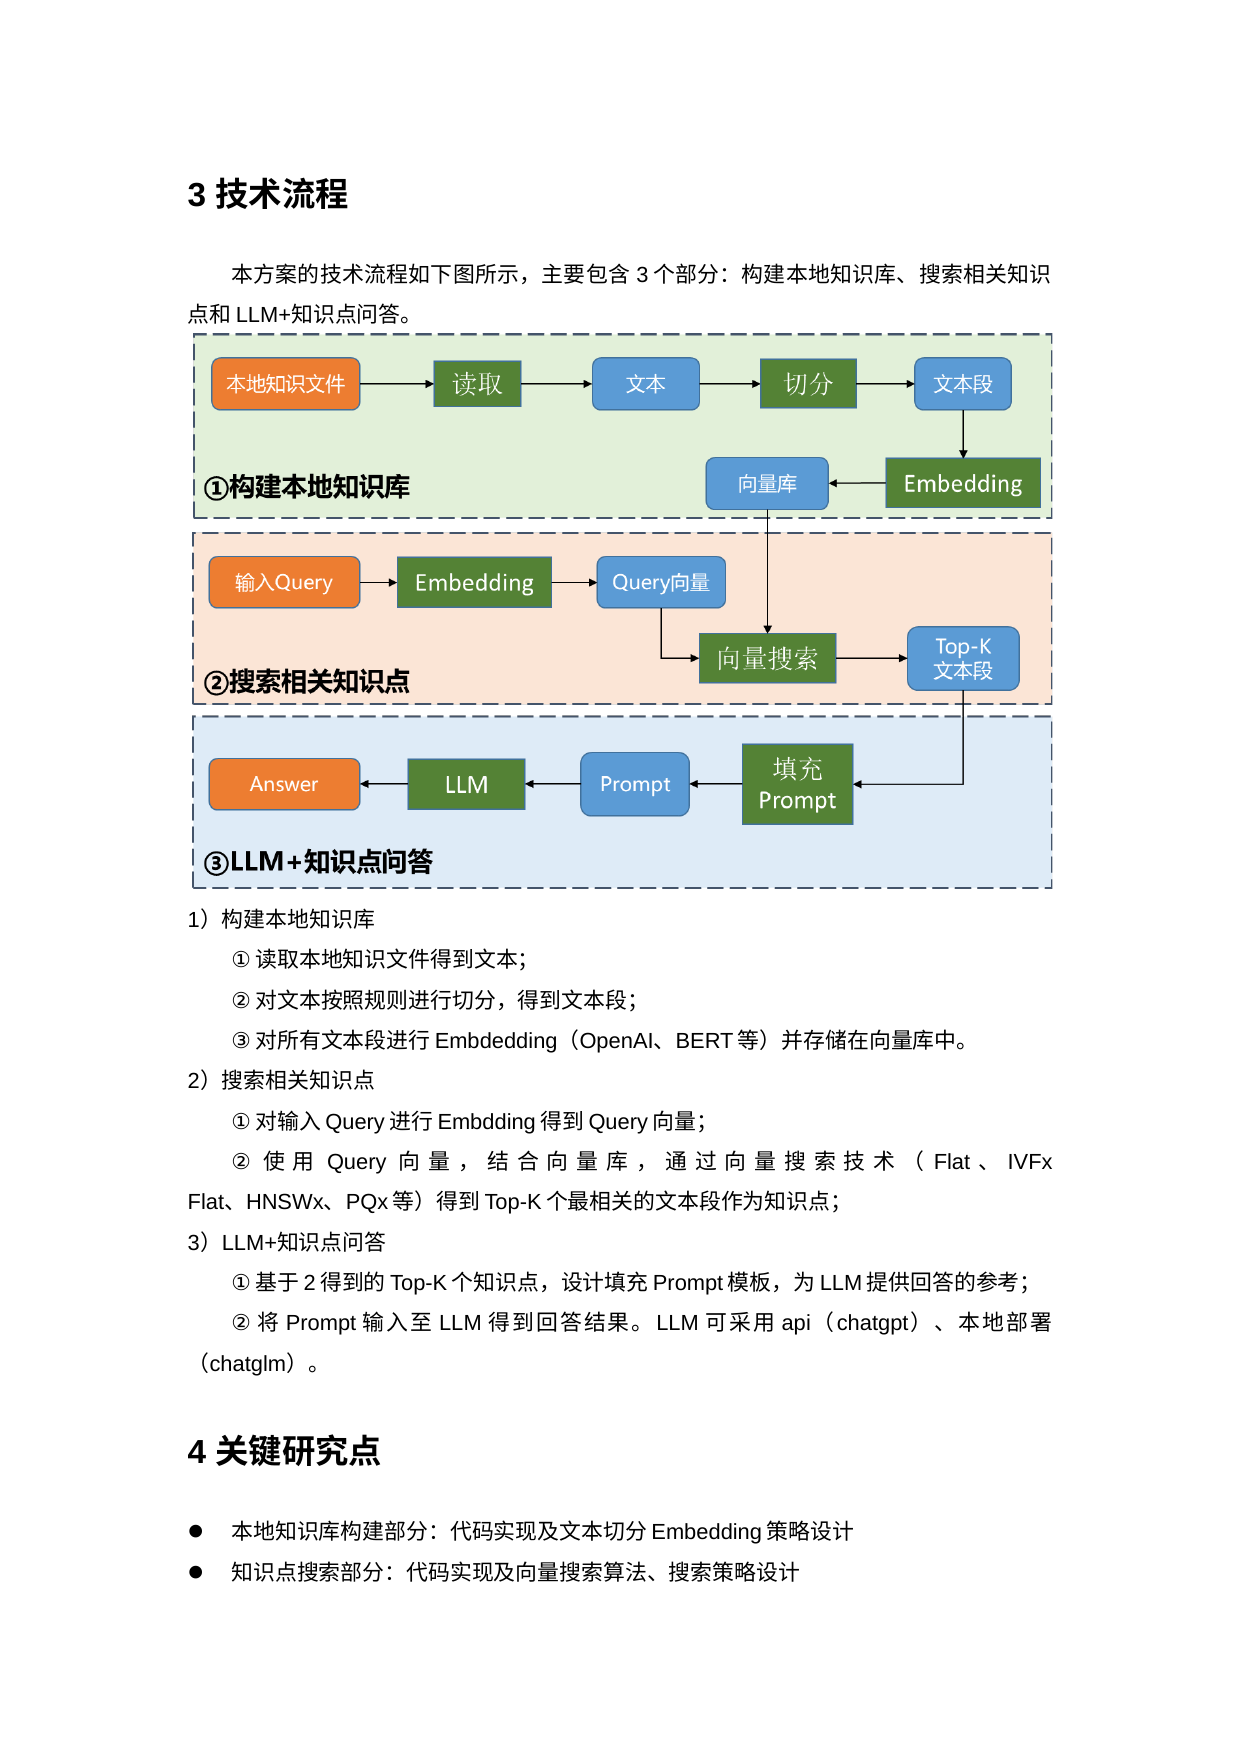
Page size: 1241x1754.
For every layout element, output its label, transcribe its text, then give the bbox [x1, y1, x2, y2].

list ②将Prompt输入至LLM得到回答结果。LLM可采用api（chatgpt）、本地部署（chatglm）。 [187, 1301, 1053, 1382]
list ①基于2得到的Top-K个知识点，设计填充Prompt模板，为LLM提供回答的参考； [187, 1261, 1053, 1301]
list 搜索相关知识点 [187, 1059, 1053, 1099]
list ②使用Query向量，结合向量库，通过向量搜索技术（Flat、IVFx Flat、HNSWx、PQx等）得到Top-K个最相关的文本段作为知识点； [187, 1140, 1053, 1220]
list 本地知识库构建部分：代码实现及文本切分Embedding策略设计 [187, 1510, 1053, 1550]
subtitle 3 技术流程 [187, 151, 1053, 232]
picture [187, 333, 1053, 892]
list LLM+知识点问答 [187, 1220, 1053, 1261]
list ②对文本按照规则进行切分，得到文本段； [187, 978, 1053, 1019]
list ③对所有文本段进行Embdedding（OpenAI、BERT等）并存储在向量库中。 [187, 1019, 1053, 1059]
list 构建本地知识库 [187, 898, 1053, 938]
text 本方案的技术流程如下图所示，主要包含3个部分：构建本地知识库、搜索相关知识点和LLM+知识点问答。 [187, 253, 1053, 333]
list 知识点搜索部分：代码实现及向量搜索算法、搜索策略设计 [187, 1550, 1053, 1591]
subtitle 4 关键研究点 [187, 1409, 1053, 1489]
list ①读取本地知识文件得到文本； [187, 938, 1053, 978]
list ①对输入Query进行Embdding得到Query向量； [187, 1099, 1053, 1140]
